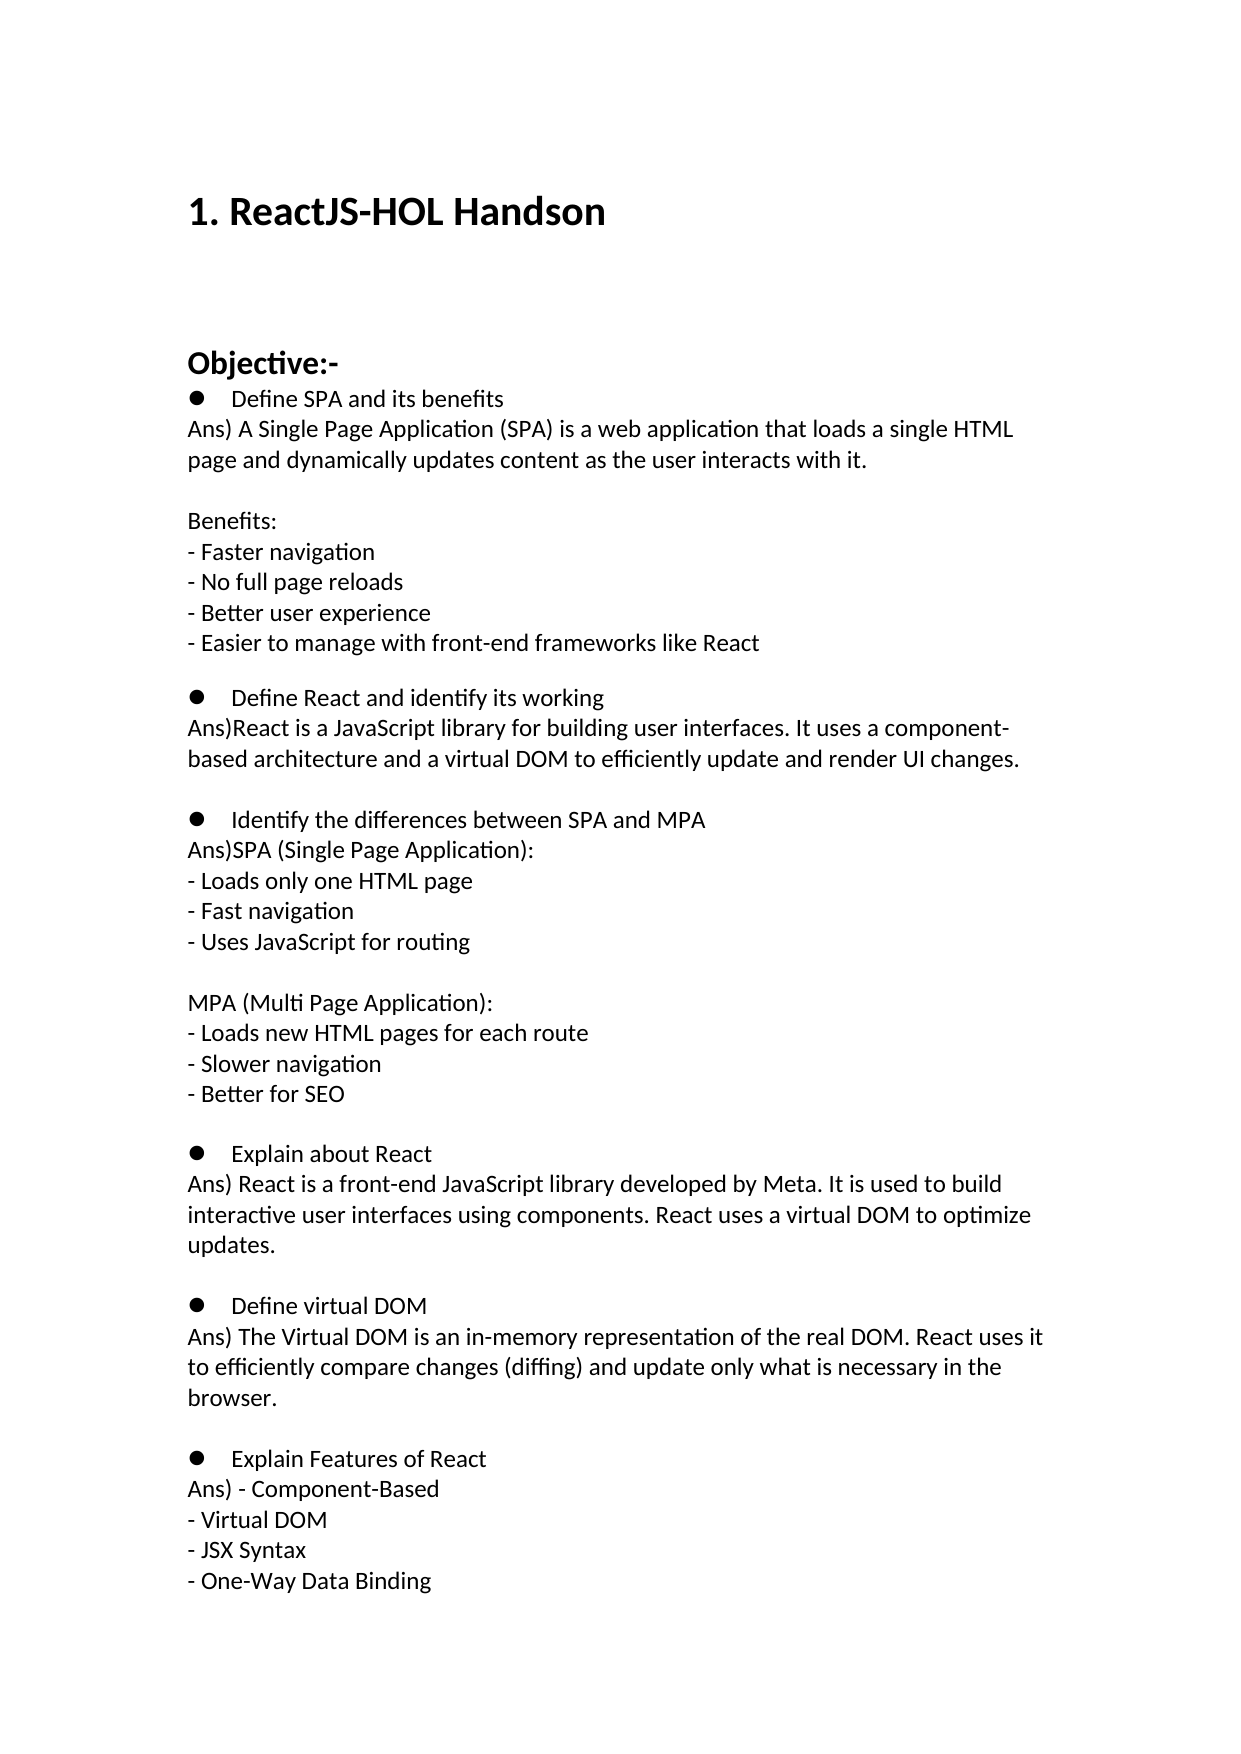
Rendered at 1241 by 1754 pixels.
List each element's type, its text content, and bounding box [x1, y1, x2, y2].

list Ans)SPA (Single Page Application): [187, 834, 1053, 865]
list - One-Way Data Binding [187, 1565, 1053, 1596]
list Explain Features of React [187, 1443, 1053, 1473]
list Ans) - Component-Based [187, 1473, 1053, 1504]
list Ans) The Virtual DOM is an in-memory representation of the real DOM. React uses it to efficiently compare changes (diffing) and update only what is necessary in the browser. [187, 1321, 1053, 1412]
list - Better for SEO [187, 1078, 1053, 1109]
list Identify the differences between SPA and MPA [187, 804, 1053, 834]
list - Faster navigation [187, 536, 1053, 566]
list - No full page reloads [187, 566, 1053, 597]
list - Loads new HTML pages for each route [187, 1017, 1053, 1048]
list Define virtual DOM [187, 1290, 1053, 1321]
list - Fast navigation [187, 895, 1053, 926]
list - Slower navigation [187, 1048, 1053, 1078]
list Ans) A Single Page Application (SPA) is a web application that loads a single HTML page and dynamically updates content as the user interacts with it. [187, 413, 1053, 474]
list - JSX Syntax [187, 1534, 1053, 1565]
list Define React and identify its working [187, 682, 1053, 712]
list MPA (Multi Page Application): [187, 987, 1053, 1017]
list Explain about React [187, 1138, 1053, 1168]
subtitle ReactJS-HOL Handson [187, 185, 1053, 236]
list - Easier to manage with front-end frameworks like React [187, 627, 1053, 658]
list - Better user experience [187, 597, 1053, 627]
list - Uses JavaScript for routing [187, 926, 1053, 956]
list Ans)React is a JavaScript library for building user interfaces. It uses a component-based architecture and a virtual DOM to efficiently update and render UI changes. [187, 712, 1053, 773]
list Benefits: [187, 505, 1053, 536]
list Ans) React is a front-end JavaScript library developed by Meta. It is used to build interactive user interfaces using components. React uses a virtual DOM to optimize updates. [187, 1168, 1053, 1260]
list - Virtual DOM [187, 1504, 1053, 1534]
text Objective:- [187, 342, 1053, 383]
list - Loads only one HTML page [187, 865, 1053, 895]
list Define SPA and its benefits [187, 383, 1053, 413]
